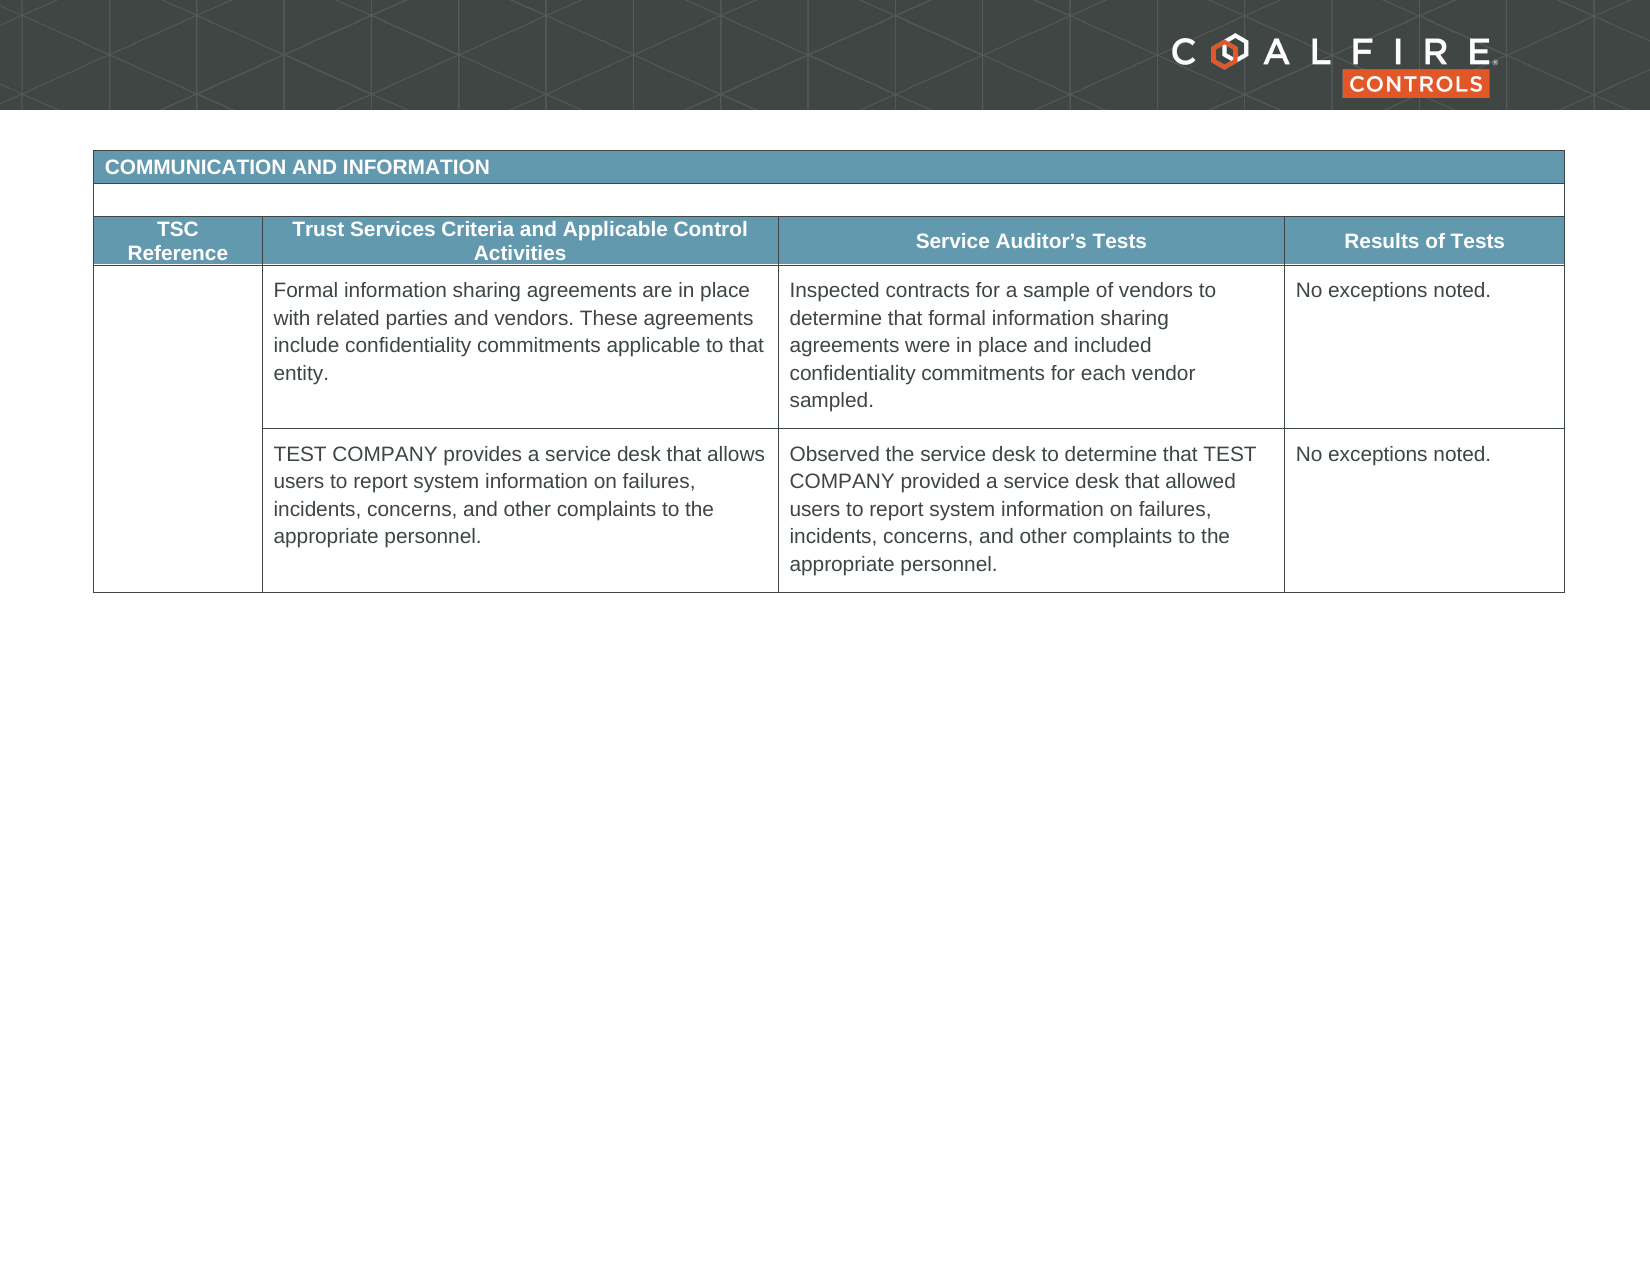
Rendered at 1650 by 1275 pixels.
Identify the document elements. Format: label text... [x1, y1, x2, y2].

table_cell TSC Reference [94, 217, 262, 264]
table_cell Results of Tests [1285, 217, 1564, 264]
table_header COMMUNICATION AND INFORMATION [94, 151, 1564, 183]
table_cell [94, 184, 1564, 216]
table_cell Inspected contracts for a sample of vendors to determine that formal information sharing agreements were in place and included confidentiality commitments for each vendor sampled. [779, 266, 1284, 428]
table_cell Observed the service desk to determine that TEST COMPANY provided a service desk that allowed users to report system information on failures, incidents, concerns, and other complaints to the appropriate personnel. [779, 429, 1284, 592]
table_cell Service Auditor’s Tests [779, 217, 1284, 264]
table_cell Trust Services Criteria and Applicable Control Activities [263, 217, 778, 264]
table_cell TEST COMPANY provides a service desk that allows users to report system information on failures, incidents, concerns, and other complaints to the appropriate personnel. [263, 429, 778, 592]
table_cell No exceptions noted. [1285, 266, 1564, 428]
table_cell Formal information sharing agreements are in place with related parties and vendors. These agreements include confidentiality commitments applicable to that entity. [263, 266, 778, 428]
picture [0, 0, 1650, 110]
table_cell No exceptions noted. [1285, 429, 1564, 592]
